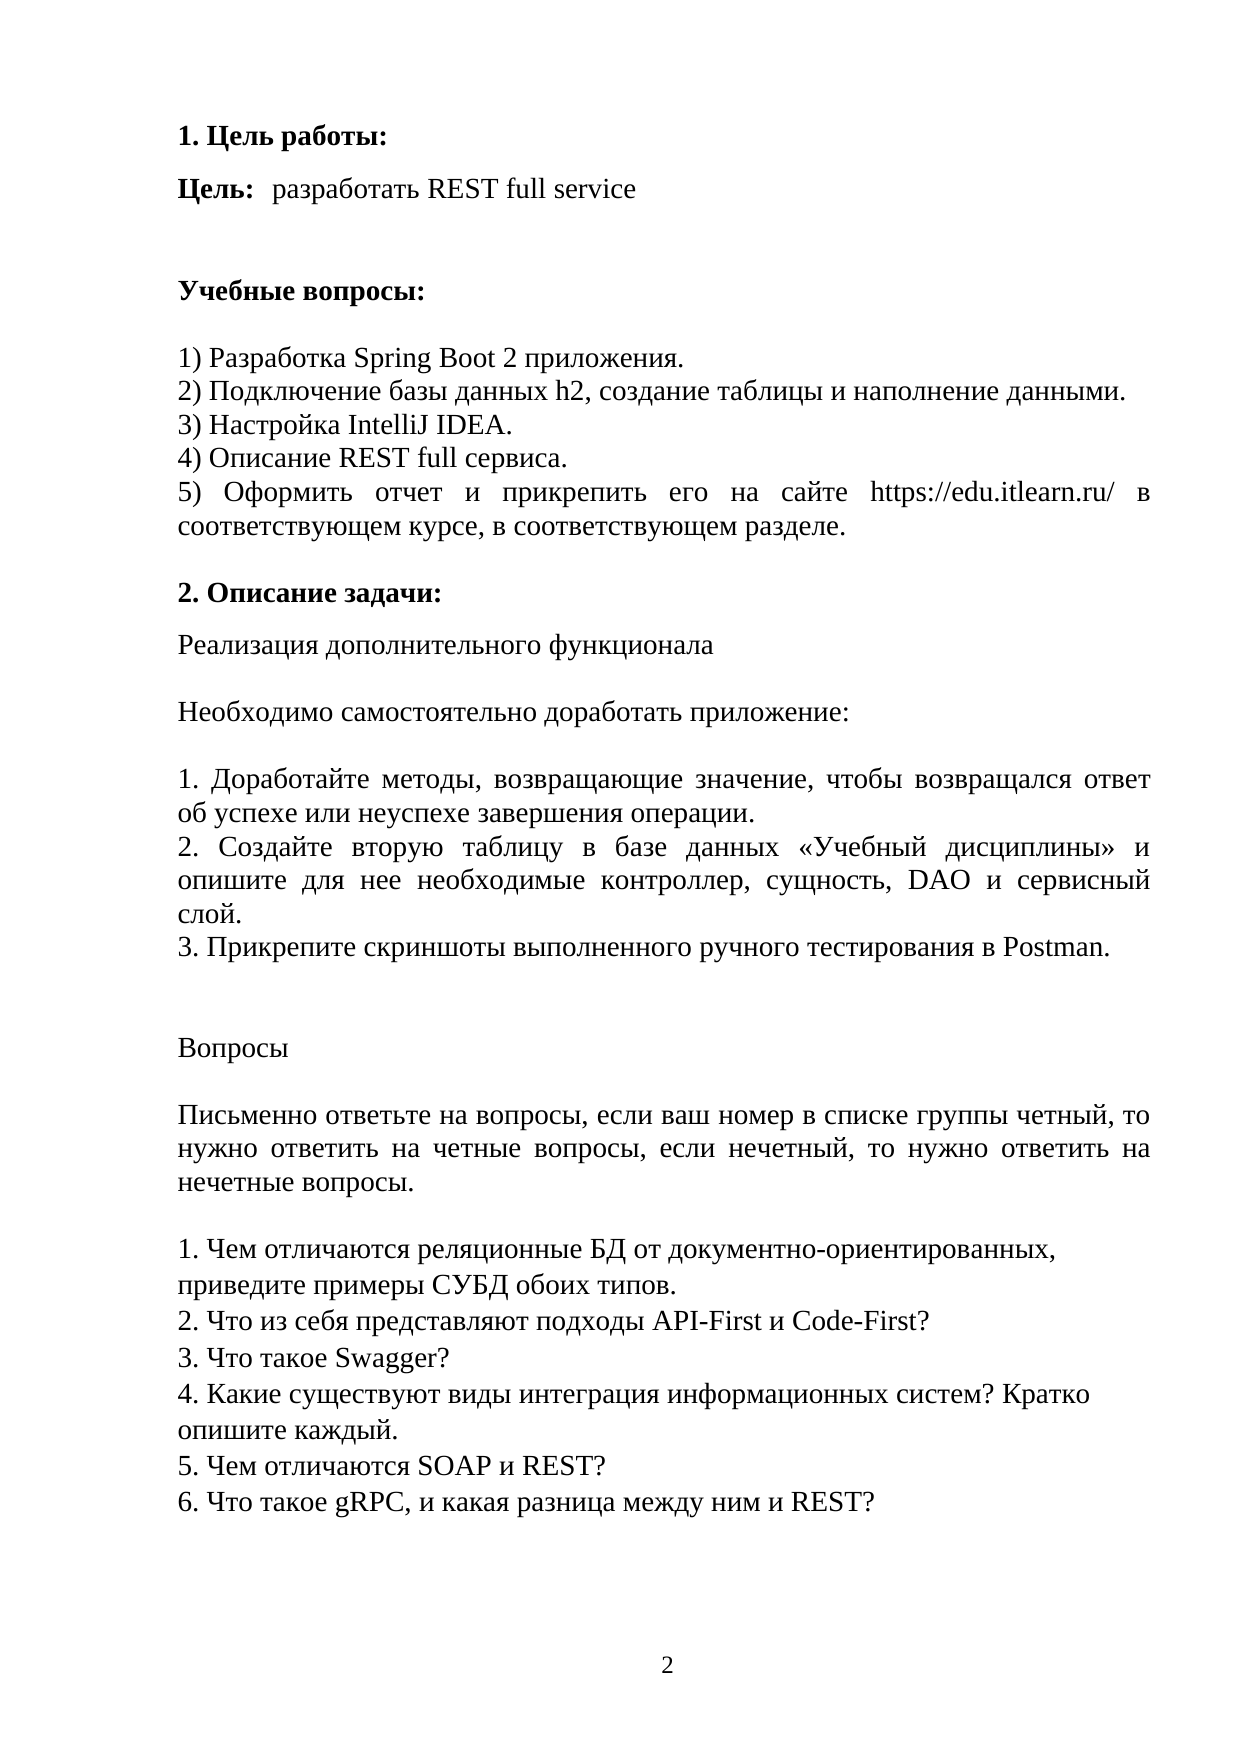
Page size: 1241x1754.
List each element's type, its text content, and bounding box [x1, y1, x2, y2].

text 4) Описание REST full сервиса. [177, 441, 1152, 474]
text Вопросы [177, 1030, 1152, 1063]
text 2. Что из себя представляют подходы API-First и Code-First? [177, 1303, 1152, 1337]
text 4. Какие существуют виды интеграция информационных систем? Кратко опишите каждый. [177, 1376, 1152, 1446]
text 6. Что такое gRPC, и какая разница между ним и REST? [177, 1484, 1152, 1518]
text 2) Подключение базы данных h2, создание таблицы и наполнение данными. [177, 373, 1152, 407]
text 2. Создайте вторую таблицу в базе данных «Учебный дисциплины» и опишите для нее необходимые контроллер, сущность, DAO и сервисный слой. [177, 829, 1152, 929]
text 5. Чем отличаются SOAP и REST? [177, 1448, 1152, 1482]
text Необходимо самостоятельно доработать приложение: [177, 694, 1152, 728]
text 3. Прикрепите скриншоты выполненного ручного тестирования в Postman. [177, 929, 1152, 963]
text 1) Разработка Spring Boot 2 приложения. [177, 340, 1152, 373]
text 1. Чем отличаются реляционные БД от документно-ориентированных, приведите примеры СУБД обоих типов. [177, 1231, 1152, 1301]
text 3) Настройка IntelliJ IDEA. [177, 407, 1152, 441]
text 5) Оформить отчет и прикрепить его на сайте https://edu.itlearn.ru/ в соответствующем курсе, в соответствующем разделе. [177, 474, 1152, 541]
text Учебные вопросы: [177, 273, 1152, 306]
text Реализация дополнительного функционала [177, 627, 1152, 661]
text 3. Что такое Swagger? [177, 1340, 1152, 1373]
text 2. Описание задачи: [177, 575, 1152, 608]
text Письменно ответьте на вопросы, если ваш номер в списке группы четный, то нужно ответить на четные вопросы, если нечетный, то нужно ответить на нечетные вопросы. [177, 1097, 1152, 1198]
text 1. Доработайте методы, возвращающие значение, чтобы возвращался ответ об успехе или неуспехе завершения операции. [177, 762, 1152, 829]
text Цель: разработать REST full service [177, 171, 1152, 204]
text 1. Цель работы: [177, 118, 1152, 152]
